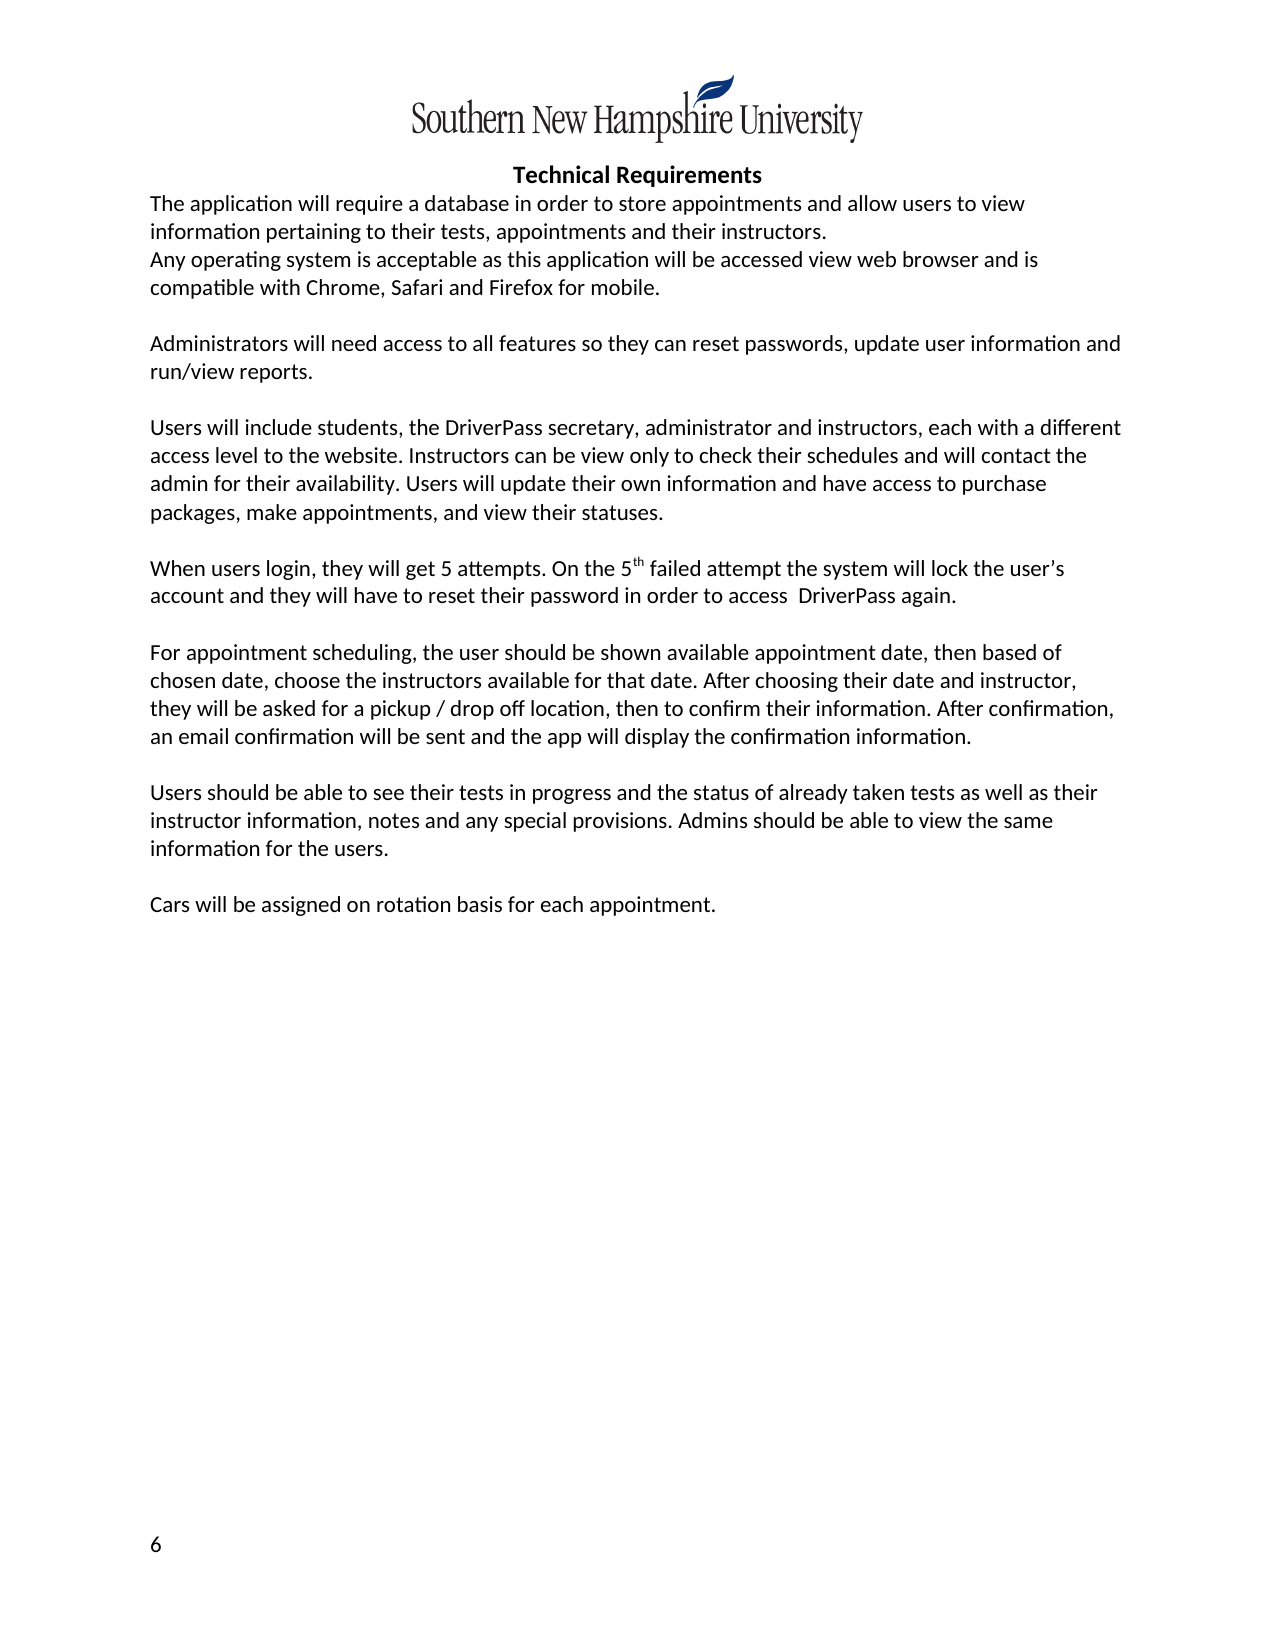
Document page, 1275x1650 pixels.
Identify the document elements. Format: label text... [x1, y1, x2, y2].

text Any operating system is acceptable as this application will be accessed view web browser and is compatible with Chrome, Safari and Firefox for mobile. [150, 245, 1125, 301]
text Users should be able to see their tests in progress and the status of already taken tests as well as their instructor information, notes and any special provisions. Admins should be able to view the same information for the users. [150, 778, 1125, 862]
text For appointment scheduling, the user should be shown available appointment date, then based of chosen date, choose the instructors available for that date. After choosing their date and instructor, they will be asked for a pickup / drop off location, then to confirm their information. After confirmation, an email confirmation will be sent and the app will display the confirmation information. [150, 638, 1125, 750]
text Administrators will need access to all features so they can reset passwords, update user information and run/view reports. [150, 329, 1125, 386]
picture [412, 75, 863, 143]
text The application will require a database in order to store appointments and allow users to view information pertaining to their tests, appointments and their instructors. [150, 189, 1125, 245]
text When users login, they will get 5 attempts. On the 5th failed attempt the system will lock the user’s account and they will have to reset their password in order to access DriverPass again. [150, 554, 1125, 610]
text Users will include students, the DriverPass secretary, administrator and instructors, each with a different access level to the website. Instructors can be view only to check their schedules and will contact the admin for their availability. Users will update their own information and have access to purchase packages, make appointments, and view their statuses. [150, 413, 1125, 526]
text Cars will be assigned on rotation basis for each appointment. [150, 890, 1125, 918]
subtitle Technical Requirements [150, 159, 1125, 189]
